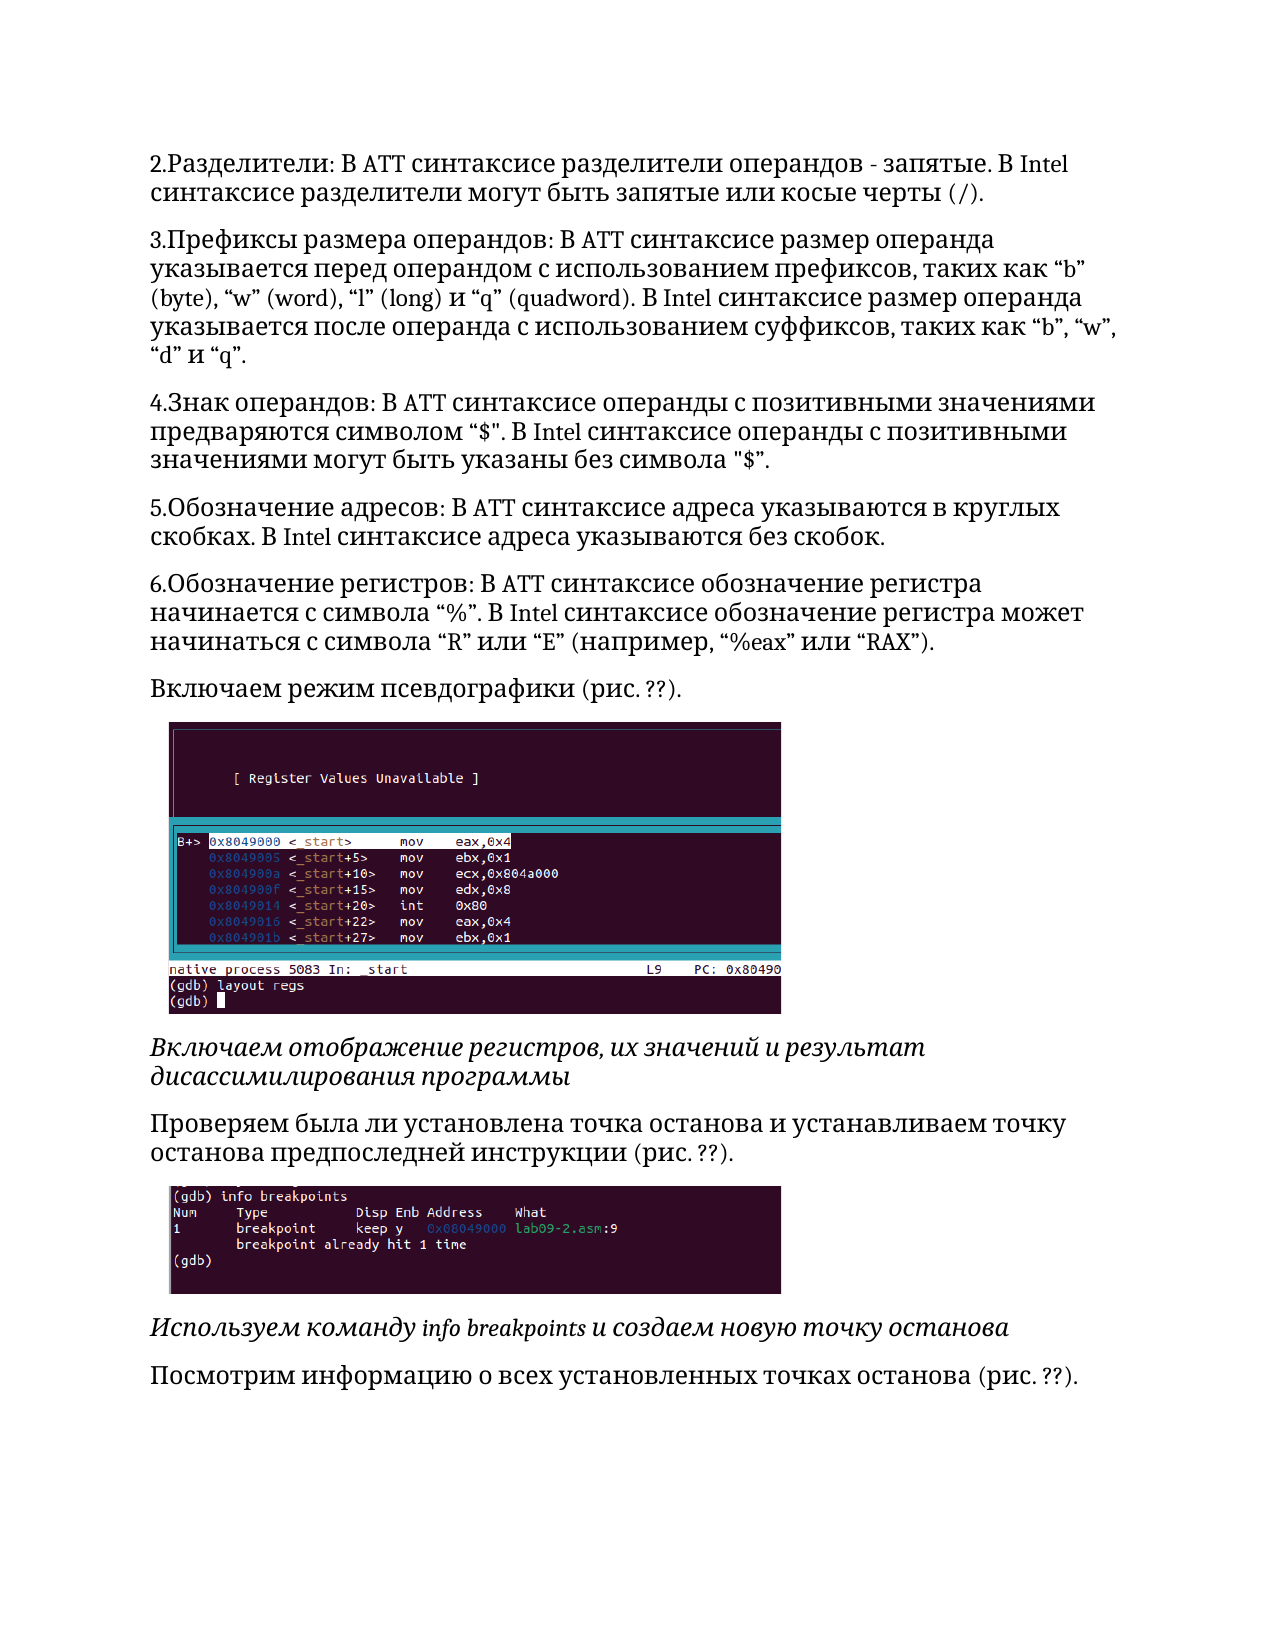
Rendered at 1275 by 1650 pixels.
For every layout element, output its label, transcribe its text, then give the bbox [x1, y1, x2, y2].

text 4.Знак операндов: В ATT синтаксисе операнды с позитивными значениями предваряются символом “$". В Intel синтаксисе операнды с позитивными значениями могут быть указаны без символа "$”. [150, 389, 1125, 475]
text 3.Префиксы размера операндов: В ATT синтаксисе размер операнда указывается перед операндом с использованием префиксов, таких как “b” (byte), “w” (word), “l” (long) и “q” (quadword). В Intel синтаксисе размер операнда указывается после операнда с использованием суффиксов, таких как “b”, “w”, “d” и “q”. [150, 226, 1125, 370]
text Включаем отображение регистров, их значений и результат дисассимилирования программы [150, 1034, 1125, 1092]
text 5.Обозначение адресов: В ATT синтаксисе адреса указываются в круглых скобках. В Intel синтаксисе адреса указываются без скобок. [150, 494, 1125, 551]
text Проверяем была ли установлена точка останова и устанавливаем точку останова предпоследней инструкции (рис. ??). [150, 1110, 1125, 1168]
picture [168, 1186, 782, 1294]
text 6.Обозначение регистров: В ATT синтаксисе обозначение регистра начинается с символа “%”. В Intel синтаксисе обозначение регистра может начинаться с символа “R” или “E” (например, “%eax” или “RAX”). [150, 570, 1125, 656]
text 2.Разделители: В ATT синтаксисе разделители операндов - запятые. В Intel синтаксисе разделители могут быть запятые или косые черты (/). [150, 150, 1125, 207]
text Включаем режим псевдографики (рис. ??). [150, 675, 1125, 704]
text Используем команду info breakpoints и создаем новую точку останова [150, 1314, 1125, 1343]
text Посмотрим информацию о всех установленных точках останова (рис. ??). [150, 1362, 1125, 1390]
picture [168, 722, 782, 1014]
